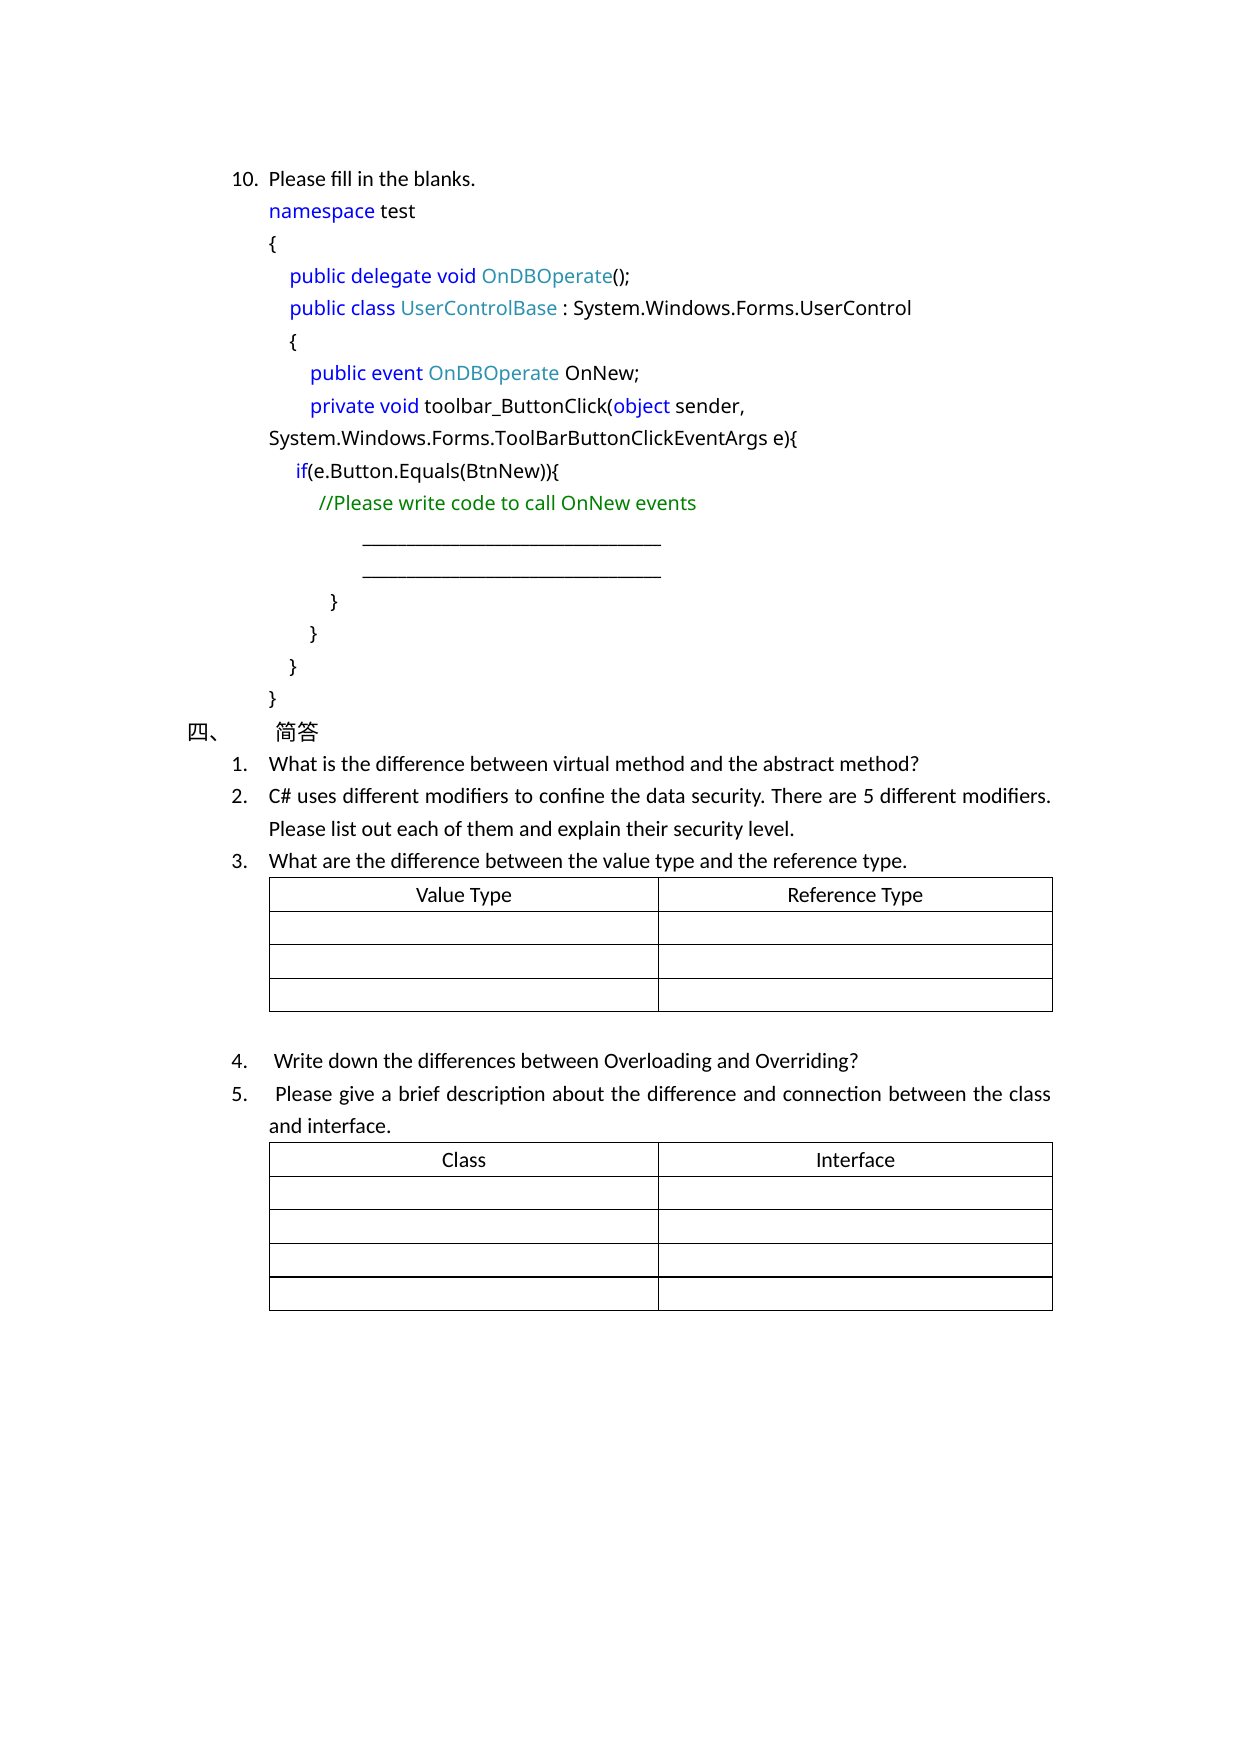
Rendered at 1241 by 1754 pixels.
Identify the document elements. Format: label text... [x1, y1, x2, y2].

list public delegate void OnDBOperate(); [269, 259, 1053, 292]
list Please fill in the blanks. [231, 162, 1053, 194]
list public event OnDBOperate OnNew; [269, 357, 1053, 389]
table_cell [659, 912, 1052, 944]
list __________________________________ [269, 552, 1053, 584]
table_cell [659, 945, 1052, 978]
list } [269, 682, 1053, 714]
table_cell [270, 979, 658, 1011]
list { [269, 227, 1053, 259]
list { [269, 324, 1053, 357]
list public class UserControlBase : System.Windows.Forms.UserControl [269, 292, 1053, 324]
table_header Reference Type [659, 878, 1052, 911]
list //Please write code to call OnNew events [269, 487, 1053, 519]
table_header Interface [659, 1143, 1052, 1176]
list 简答 [187, 714, 1053, 747]
list Please give a brief description about the difference and connection between the class and interface. [231, 1077, 1053, 1142]
list C# uses different modifiers to confine the data security. There are 5 different modifiers. Please list out each of them and explain their security level. [231, 779, 1053, 844]
table_cell [270, 1244, 658, 1276]
list namespace test [269, 194, 1053, 227]
table_cell [270, 945, 658, 978]
list if(e.Button.Equals(BtnNew)){ [269, 454, 1053, 487]
table_cell [659, 1177, 1052, 1209]
table_cell [270, 912, 658, 944]
table_cell [659, 979, 1052, 1011]
table_cell [659, 1278, 1052, 1310]
list } [269, 617, 1053, 649]
table_cell [270, 1210, 658, 1243]
list __________________________________ [269, 519, 1053, 552]
list } [269, 649, 1053, 682]
list Write down the differences between Overloading and Overriding? [231, 1045, 1053, 1077]
list private void toolbar_ButtonClick(object sender, System.Windows.Forms.ToolBarButtonClickEventArgs e){ [269, 389, 1053, 454]
table_cell [270, 1177, 658, 1209]
table_cell [659, 1210, 1052, 1243]
table_header Value Type [270, 878, 658, 911]
list } [269, 584, 1053, 617]
table_cell [659, 1244, 1052, 1276]
list What are the difference between the value type and the reference type. [231, 844, 1053, 877]
table_cell [270, 1278, 658, 1310]
list What is the difference between virtual method and the abstract method? [231, 747, 1053, 779]
table_header Class [270, 1143, 658, 1176]
